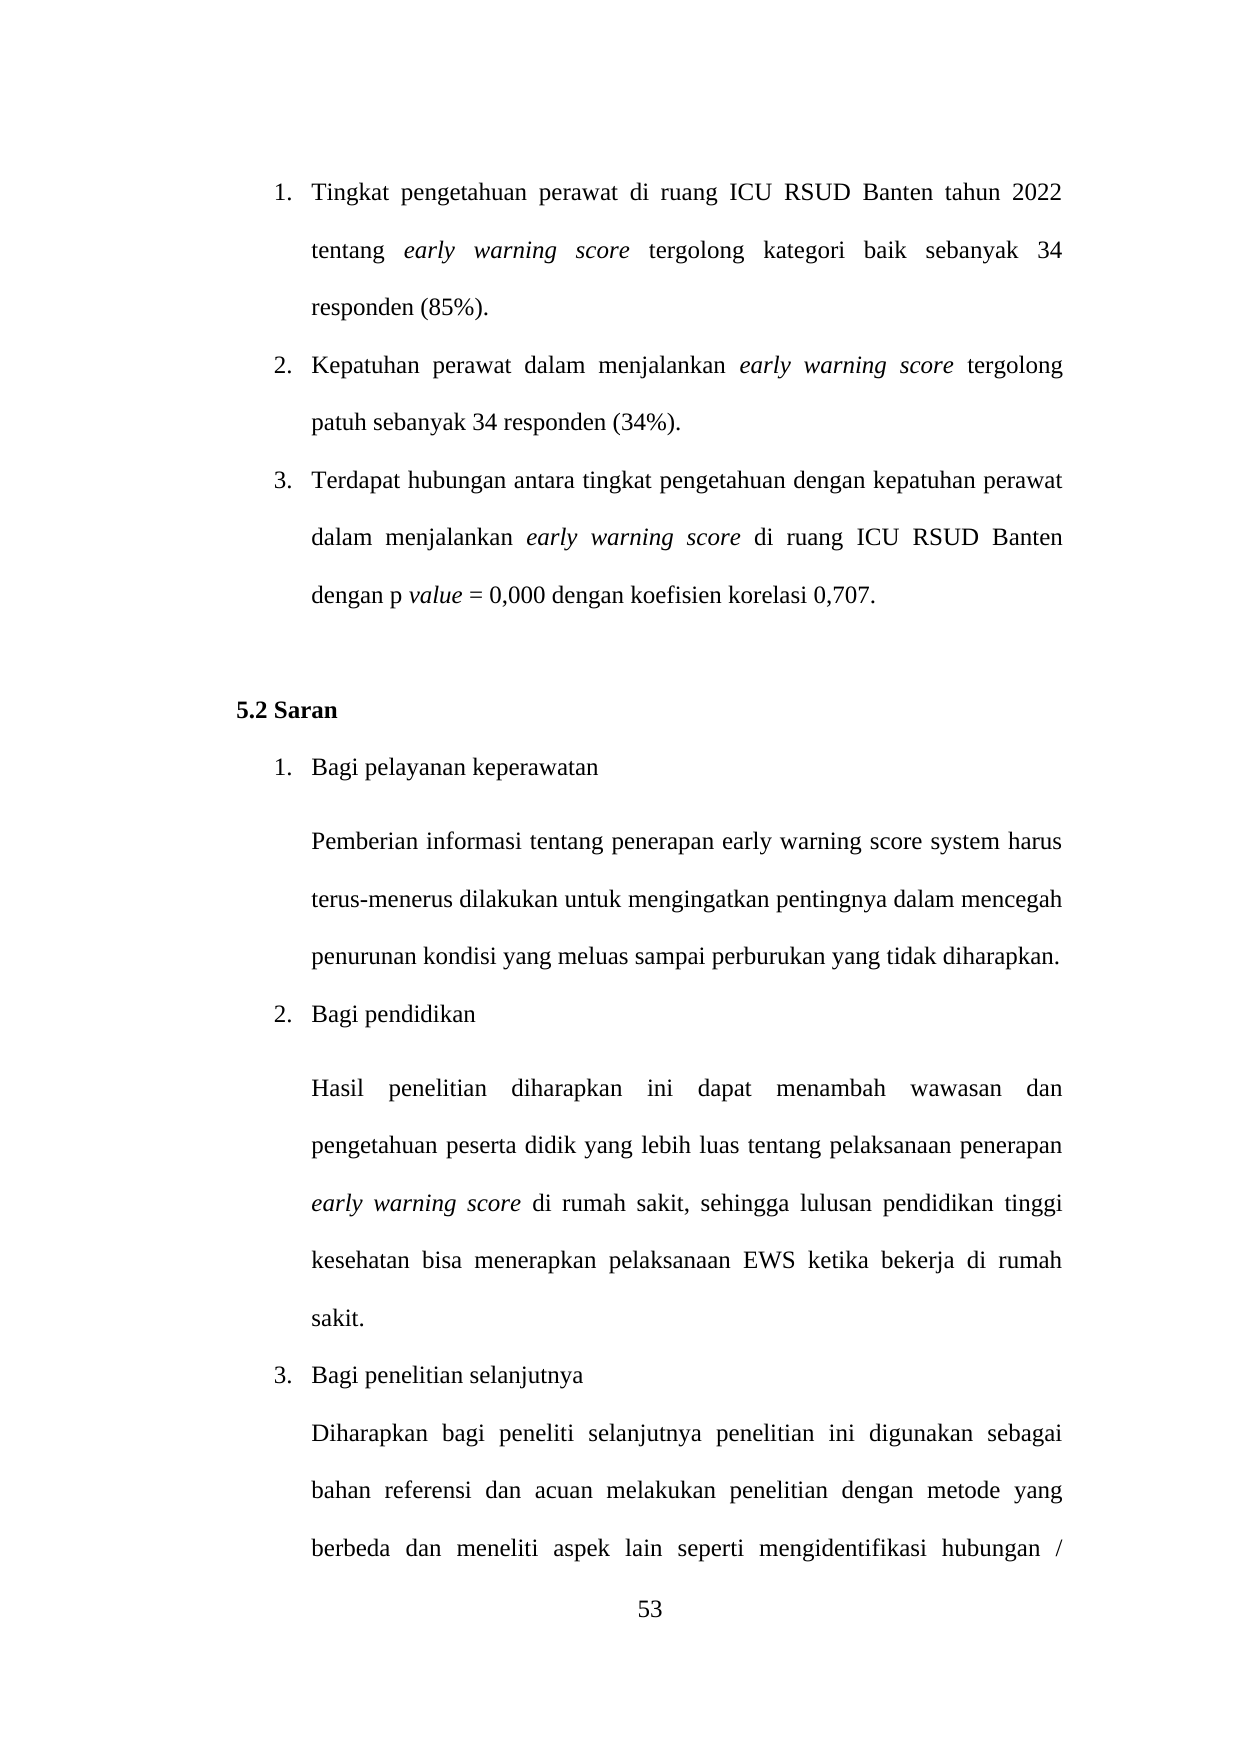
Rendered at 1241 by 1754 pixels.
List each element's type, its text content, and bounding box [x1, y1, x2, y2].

list Bagi pendidikan [274, 999, 1063, 1028]
list Bagi pelayanan keperawatan [274, 752, 1063, 781]
list Tingkat pengetahuan perawat di ruang ICU RSUD Banten tahun 2022 tentang early warning score tergolong kategori baik sebanyak 34 responden (85%). [274, 177, 1063, 321]
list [311, 1418, 1063, 1562]
text Pemberian informasi tentang penerapan early warning score system harus terus-menerus dilakukan untuk mengingatkan pentingnya dalam mencegah penurunan kondisi yang meluas sampai perburukan yang tidak diharapkan. [311, 826, 1063, 970]
list Bagi penelitian selanjutnya [274, 1361, 1063, 1389]
list Terdapat hubungan antara tingkat pengetahuan dengan kepatuhan perawat dalam menjalankan early warning score di ruang ICU RSUD Banten dengan p value = 0,000 dengan koefisien korelasi 0,707. [274, 465, 1063, 608]
text 5.2 Saran [236, 695, 1063, 723]
text Hasil penelitian diharapkan ini dapat menambah wawasan dan pengetahuan peserta didik yang lebih luas tentang pelaksanaan penerapan early warning score di rumah sakit, sehingga lulusan pendidikan tinggi kesehatan bisa menerapkan pelaksanaan EWS ketika bekerja di rumah sakit. [311, 1073, 1063, 1332]
list Kepatuhan perawat dalam menjalankan early warning score tergolong patuh sebanyak 34 responden (34%). [274, 350, 1063, 436]
